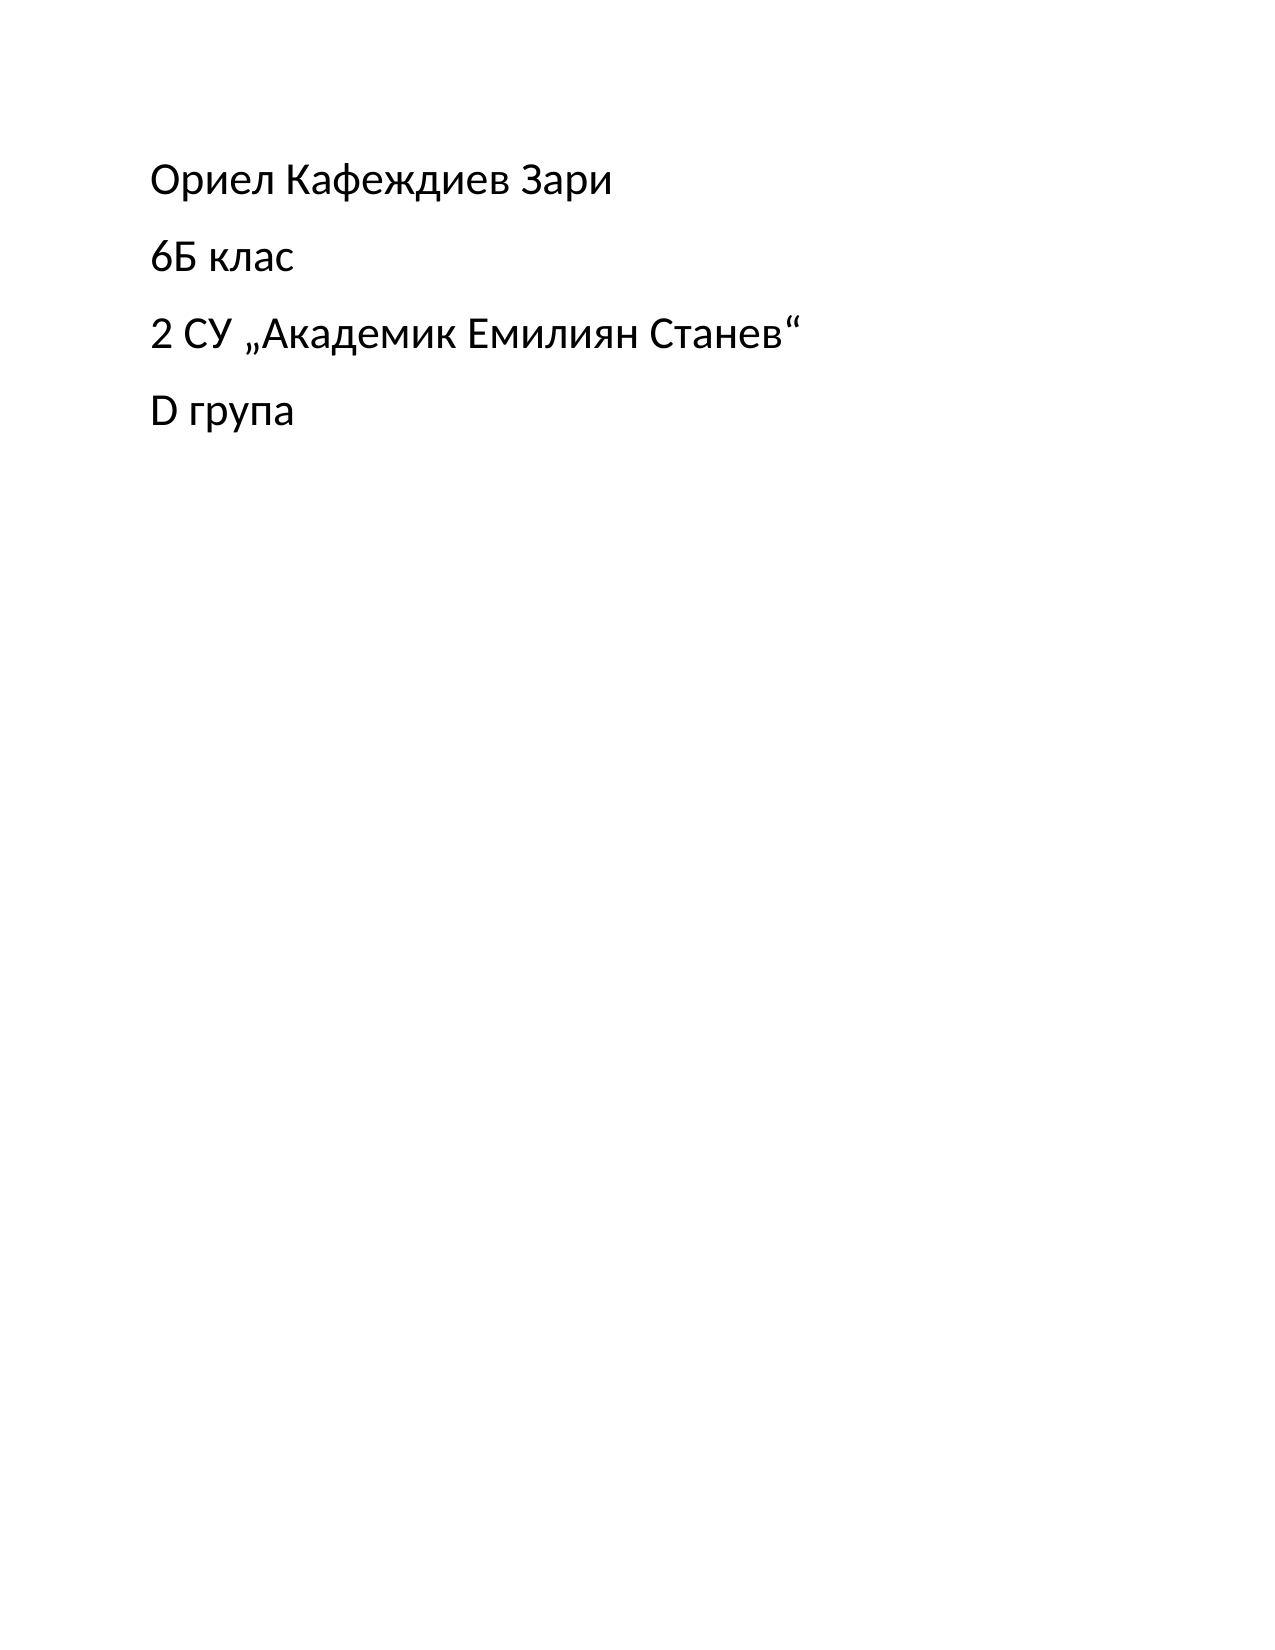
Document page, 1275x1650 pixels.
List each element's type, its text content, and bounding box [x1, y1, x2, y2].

text D група [150, 381, 1125, 437]
text 2 СУ „Академик Емилиян Станев“ [150, 304, 1125, 360]
text Ориел Кафеждиев Зари [150, 150, 1125, 206]
text 6Б клас [150, 227, 1125, 283]
